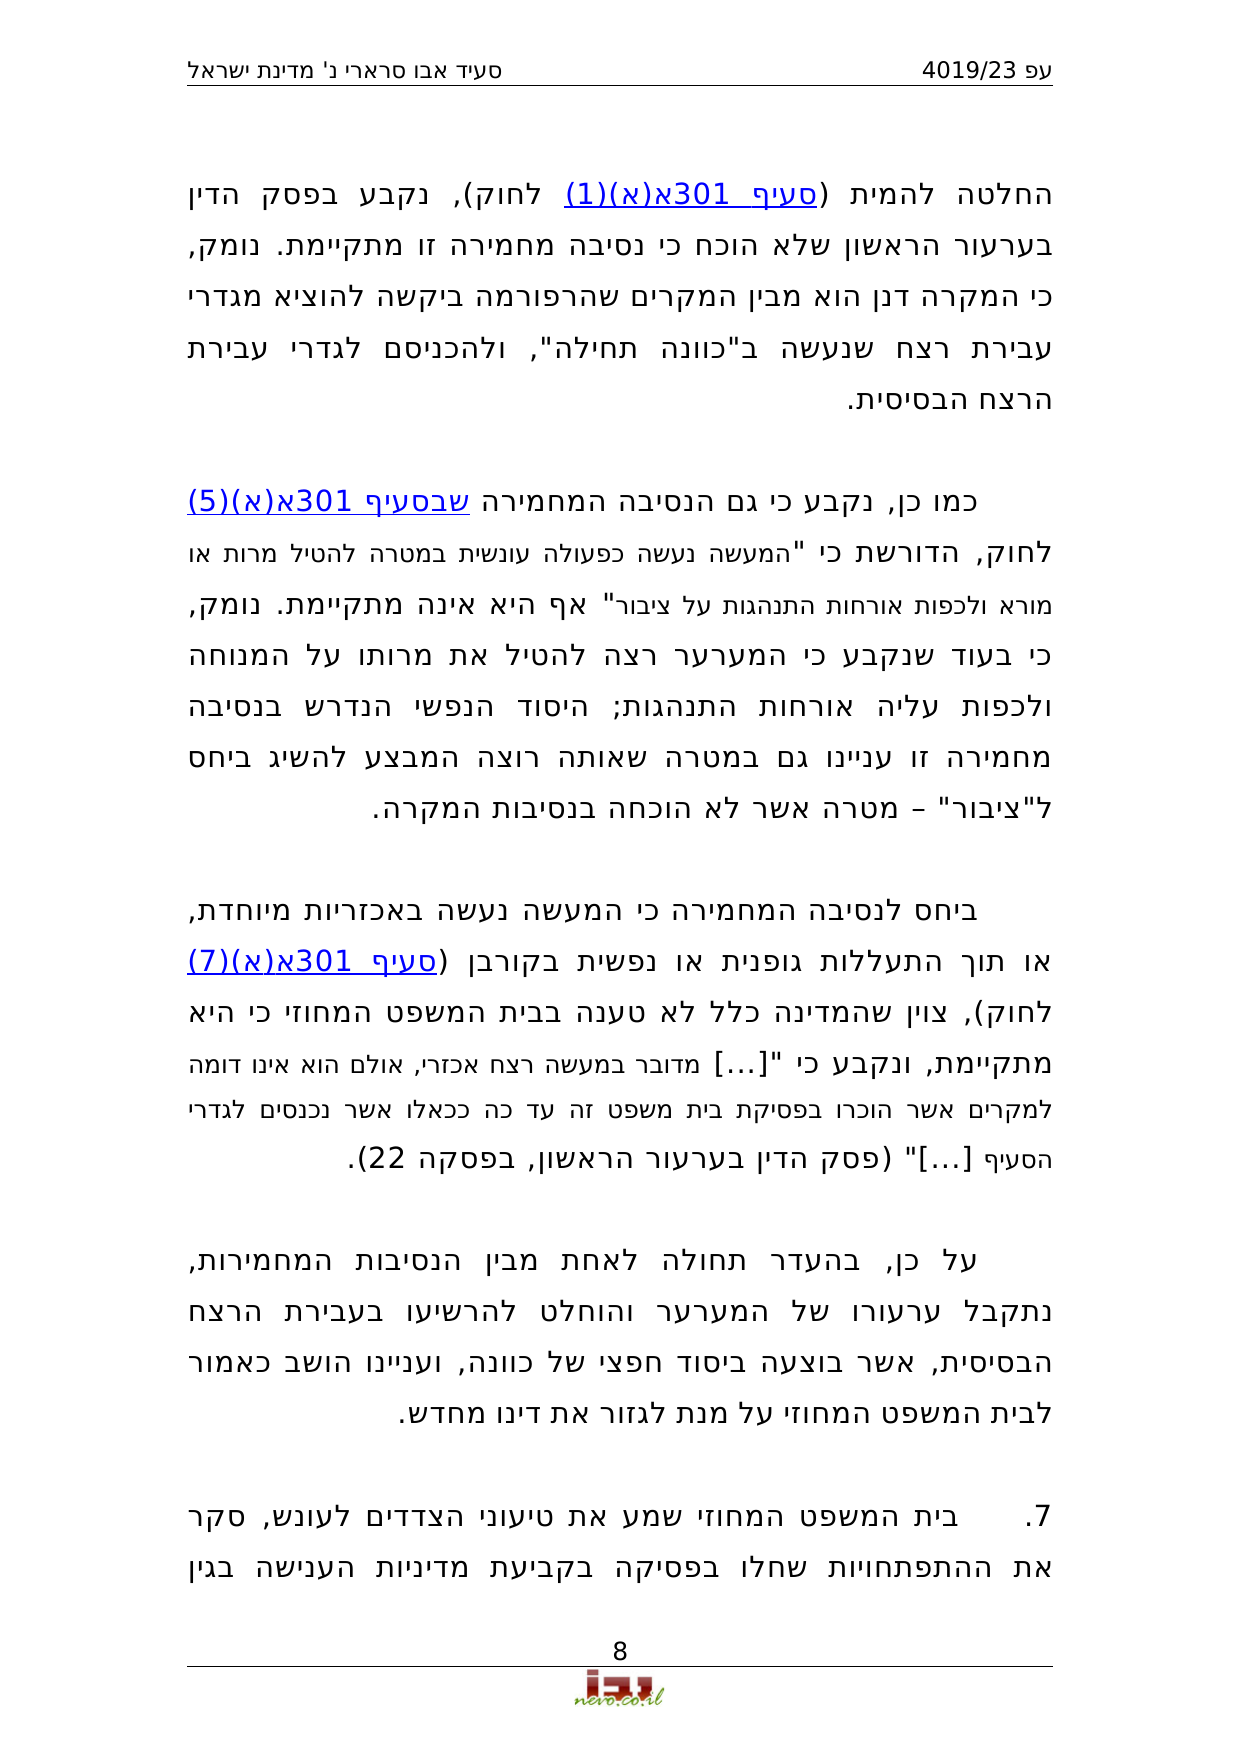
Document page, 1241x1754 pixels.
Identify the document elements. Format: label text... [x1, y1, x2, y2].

list על כן, בהעדר תחולה לאחת מבין הנסיבות המחמירות, נתקבל ערעורו של המערער והוחלט להרשיעו בעבירת הרצח הבסיסית, אשר בוצעה ביסוד חפצי של כוונה, ועניינו הושב כאמור לבית המשפט המחוזי על מנת לגזור את דינו מחדש. [187, 1243, 1053, 1431]
list ביחס לנסיבה המחמירה כי המעשה נעשה באכזריות מיוחדת, או תוך התעללות גופנית או נפשית בקורבן (סעיף 301א(א)(7) לחוק), צוין שהמדינה כלל לא טענה בבית המשפט המחוזי כי היא מתקיימת, ונקבע כי "[...] מדובר במעשה רצח אכזרי, אולם הוא אינו דומה למקרים אשר הוכרו בפסיקת בית משפט זה עד כה ככאלו אשר נכנסים לגדרי הסעיף [...]" (פסק הדין בערעור הראשון, בפסקה 22). [187, 893, 1053, 1175]
picture [574, 1669, 666, 1707]
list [187, 1499, 1053, 1584]
list כמו כן, נקבע כי גם הנסיבה המחמירה שבסעיף 301א(א)(5) לחוק, הדורשת כי "המעשה נעשה כפעולה עונשית במטרה להטיל מרות או מורא ולכפות אורחות התנהגות על ציבור" אף היא אינה מתקיימת. נומק, כי בעוד שנקבע כי המערער רצה להטיל את מרותו על המנוחה ולכפות עליה אורחות התנהגות; היסוד הנפשי הנדרש בנסיבה מחמירה זו עניינו גם במטרה שאותה רוצה המבצע להשיג ביחס ל"ציבור" – מטרה אשר לא הוכחה בנסיבות המקרה. [187, 484, 1053, 825]
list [187, 177, 1053, 416]
